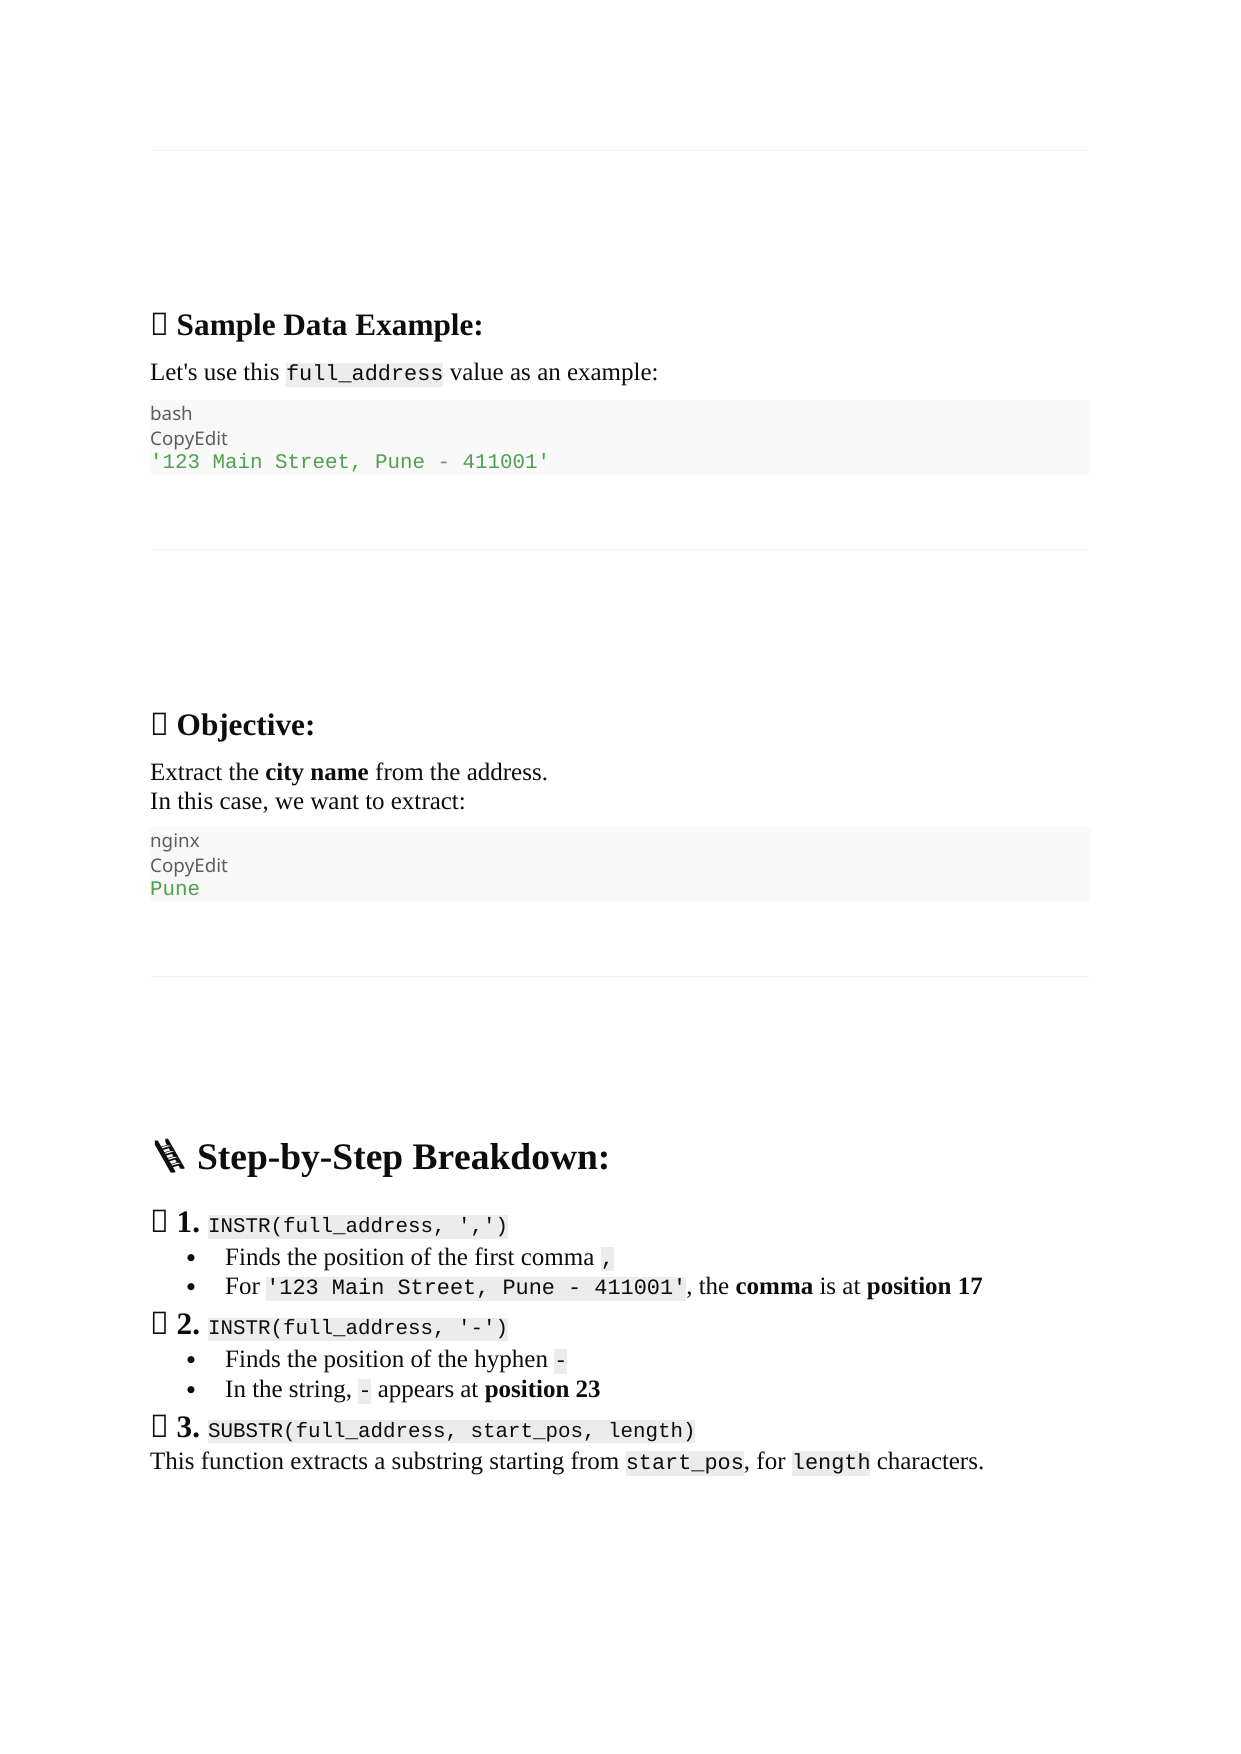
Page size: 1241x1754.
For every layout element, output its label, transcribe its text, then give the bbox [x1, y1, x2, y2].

list For '123 Main Street, Pune - 411001', the comma is at position 17 [187, 1271, 1090, 1301]
subtitle 🧾 Sample Data Example: [150, 302, 1090, 345]
text CopyEdit [150, 425, 1090, 451]
text This function extracts a substring starting from start_pos, for length characters. [150, 1446, 1090, 1476]
text Pune [150, 878, 1090, 902]
subtitle 🔹 3. SUBSTR(full_address, start_pos, length) [150, 1404, 1090, 1446]
text Let's use this full_address value as an example: [150, 357, 1090, 387]
subtitle 🔹 1. INSTR(full_address, ',') [150, 1199, 1090, 1242]
subtitle 🧠 Objective: [150, 702, 1090, 744]
text CopyEdit [150, 853, 1090, 878]
list Finds the position of the hyphen - [187, 1344, 1090, 1374]
subtitle 🪜 Step-by-Step Breakdown: [150, 1129, 1090, 1180]
text '123 Main Street, Pune - 411001' [150, 451, 1090, 474]
text Extract the city name from the address. In this case, we want to extract: [150, 757, 1090, 814]
text bash [150, 400, 1090, 425]
subtitle 🔹 2. INSTR(full_address, '-') [150, 1301, 1090, 1344]
list In the string, - appears at position 23 [187, 1374, 1090, 1404]
text nginx [150, 827, 1090, 853]
list Finds the position of the first comma , [187, 1242, 1090, 1271]
